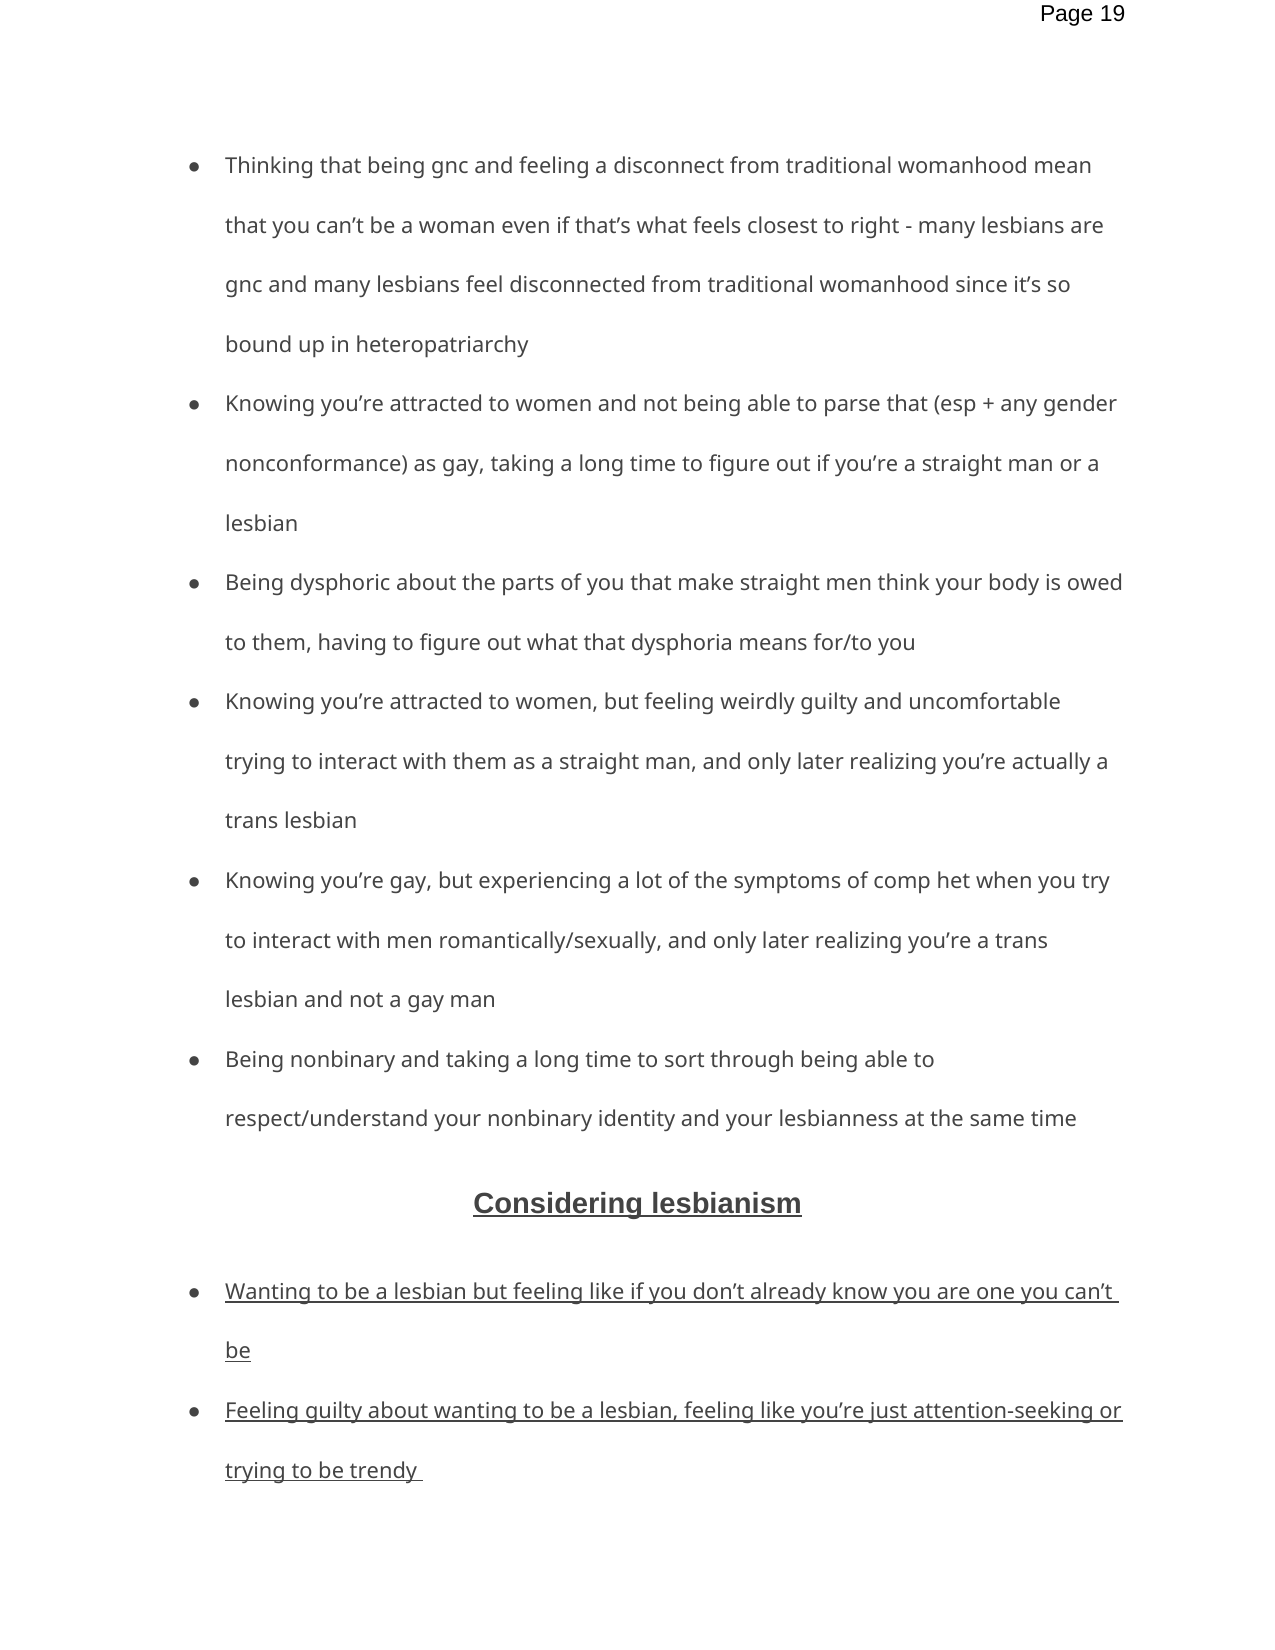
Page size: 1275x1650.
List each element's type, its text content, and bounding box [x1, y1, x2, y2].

list Knowing you’re attracted to women and not being able to parse that (esp + any gender nonconformance) as gay, taking a long time to figure out if you’re a straight man or a lesbian [187, 388, 1125, 537]
list Knowing you’re attracted to women, but feeling weirdly guilty and uncomfortable trying to interact with them as a straight man, and only later realizing you’re actually a trans lesbian [187, 686, 1125, 835]
list Wanting to be a lesbian but feeling like if you don’t already know you are one you can’t be [187, 1276, 1125, 1365]
list Knowing you’re gay, but experiencing a lot of the symptoms of comp het when you try to interact with men romantically/sexually, and only later realizing you’re a trans lesbian and not a gay man [187, 865, 1125, 1014]
subtitle Considering lesbianism [150, 1186, 1125, 1219]
list Feeling guilty about wanting to be a lesbian, feeling like you’re just attention-seeking or trying to be trendy [187, 1395, 1125, 1484]
list Being dysphoric about the parts of you that make straight men think your body is owed to them, having to figure out what that dysphoria means for/to you [187, 567, 1125, 656]
list Being nonbinary and taking a long time to sort through being able to respect/understand your nonbinary identity and your lesbianness at the same time [187, 1044, 1125, 1133]
list Thinking that being gnc and feeling a disconnect from traditional womanhood mean that you can’t be a woman even if that’s what feels closest to right - many lesbians are gnc and many lesbians feel disconnected from traditional womanhood since it’s so bound up in heteropatriarchy [187, 150, 1125, 358]
